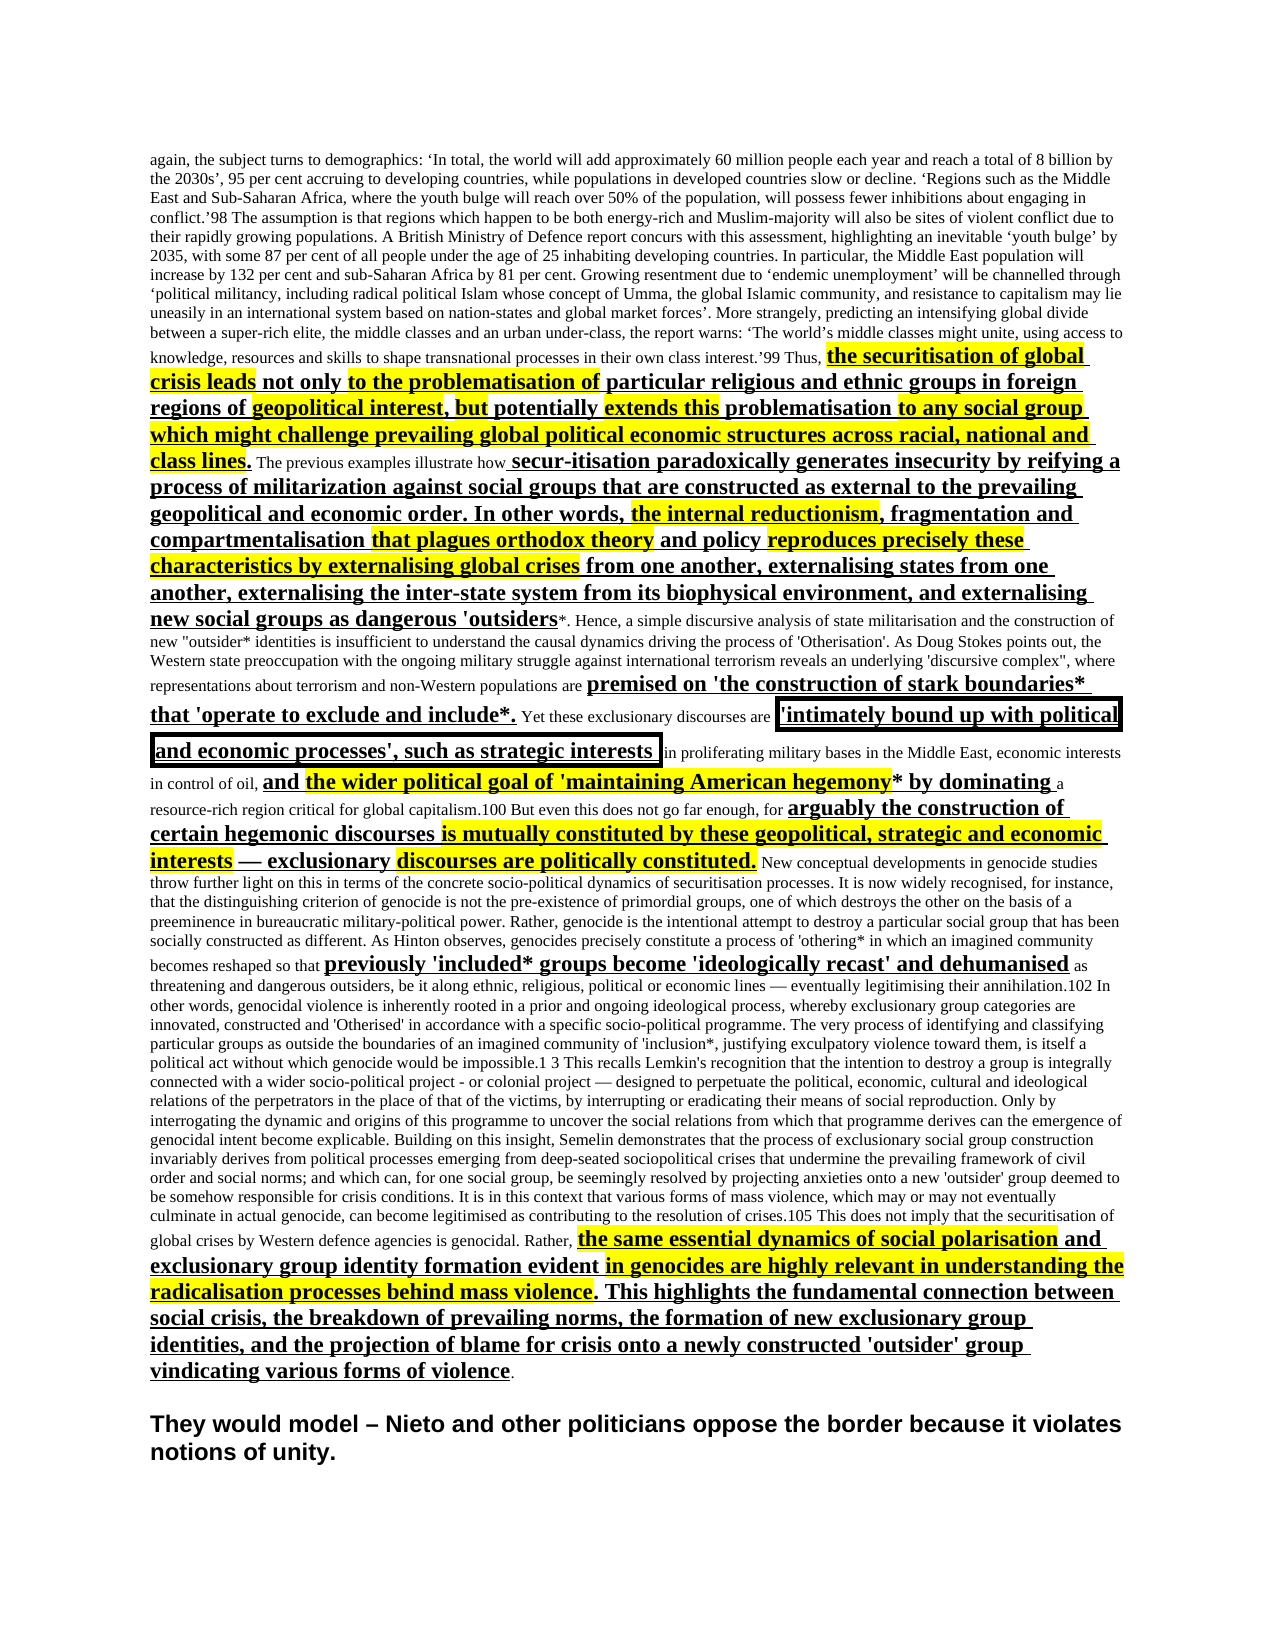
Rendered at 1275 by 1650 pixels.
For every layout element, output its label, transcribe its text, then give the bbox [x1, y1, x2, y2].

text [150, 150, 1125, 1383]
text They would model – Nieto and other politicians oppose the border because it violates notions of unity. [150, 1410, 1125, 1465]
